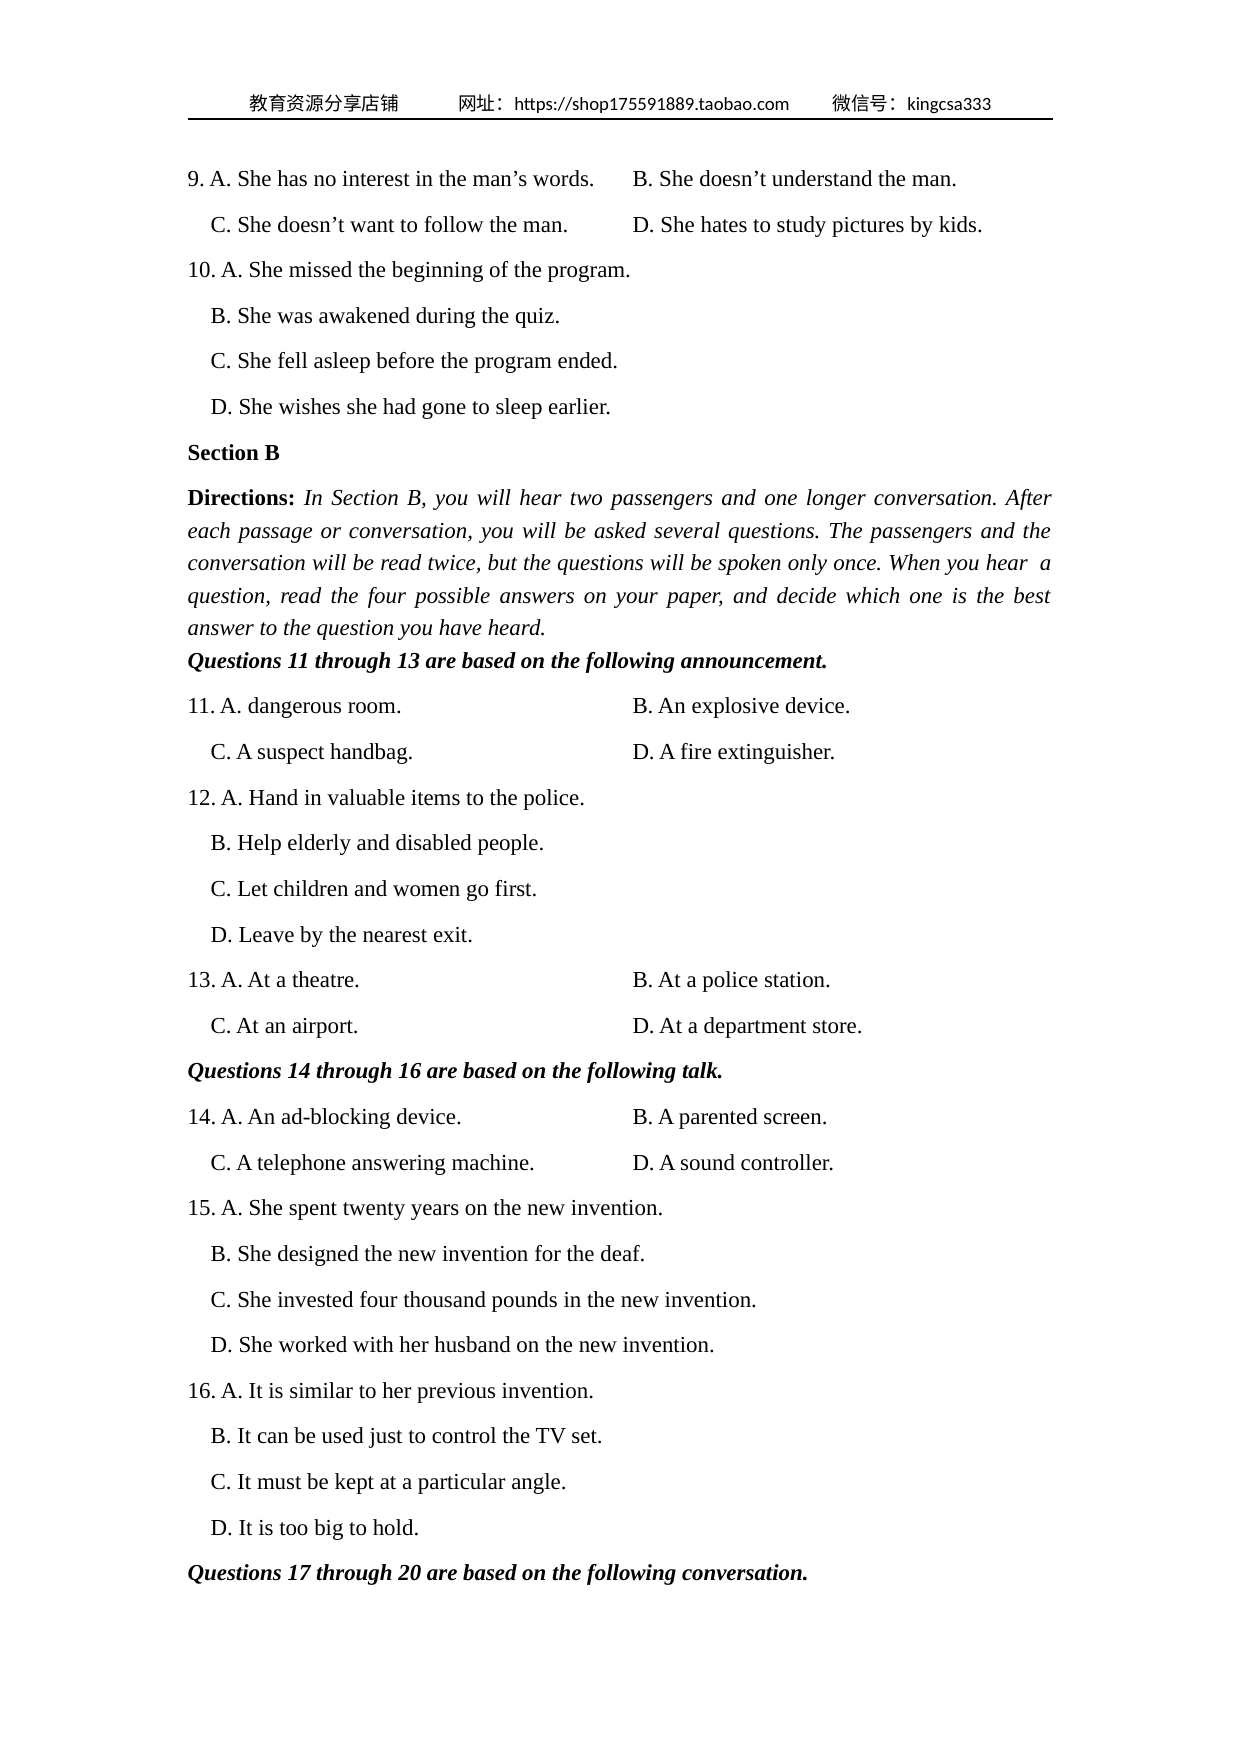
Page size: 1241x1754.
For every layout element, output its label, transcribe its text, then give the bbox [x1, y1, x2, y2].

text B. It can be used just to control the TV set. [187, 1419, 1053, 1452]
text 14. A. An ad-blocking device. B. A parented screen. [187, 1100, 1053, 1133]
text 13. A. At a theatre. B. At a police station. [187, 963, 1053, 996]
text D. Leave by the nearest exit. [187, 918, 1053, 950]
text C. A suspect handbag. D. A fire extinguisher. [187, 735, 1053, 768]
text C. She fell asleep before the program ended. [187, 344, 1053, 377]
text C. It must be kept at a particular angle. [187, 1465, 1053, 1498]
text D. She wishes she had gone to sleep earlier. [187, 390, 1053, 423]
text Questions 14 through 16 are based on the following talk. [187, 1054, 1053, 1087]
text C. She doesn’t want to follow the man. D. She hates to study pictures by kids. [187, 208, 1053, 240]
text 15. A. She spent twenty years on the new invention. [187, 1191, 1053, 1224]
text C. Let children and women go first. [187, 872, 1053, 904]
text 10. A. She missed the beginning of the program. [187, 253, 1053, 286]
text Questions 17 through 20 are based on the following conversation. [187, 1556, 1053, 1589]
text C. At an airport. D. At a department store. [187, 1009, 1053, 1041]
text 12. A. Hand in valuable items to the police. [187, 781, 1053, 813]
text B. She designed the new invention for the deaf. [187, 1237, 1053, 1269]
text 11. A. dangerous room. B. An explosive device. [187, 689, 1053, 722]
text Directions: In Section B, you will hear two passengers and one longer conversation. After each passage or conversation, you will be asked several questions. The passengers and the conversation will be read twice, but the questions will be spoken only once. When you hear a question, read the four possible answers on your paper, and decide which one is the best answer to the question you have heard. [187, 481, 1053, 644]
text Section B [187, 436, 1053, 468]
text D. It is too big to hold. [187, 1511, 1053, 1543]
text B. She was awakened during the quiz. [187, 299, 1053, 331]
text B. Help elderly and disabled people. [187, 826, 1053, 859]
text D. She worked with her husband on the new invention. [187, 1328, 1053, 1361]
text 16. A. It is similar to her previous invention. [187, 1374, 1053, 1406]
text Questions 11 through 13 are based on the following announcement. [187, 644, 1053, 676]
text C. A telephone answering machine. D. A sound controller. [187, 1146, 1053, 1178]
text 9. A. She has no interest in the man’s words. B. She doesn’t understand the man. [187, 162, 1053, 194]
text C. She invested four thousand pounds in the new invention. [187, 1283, 1053, 1315]
